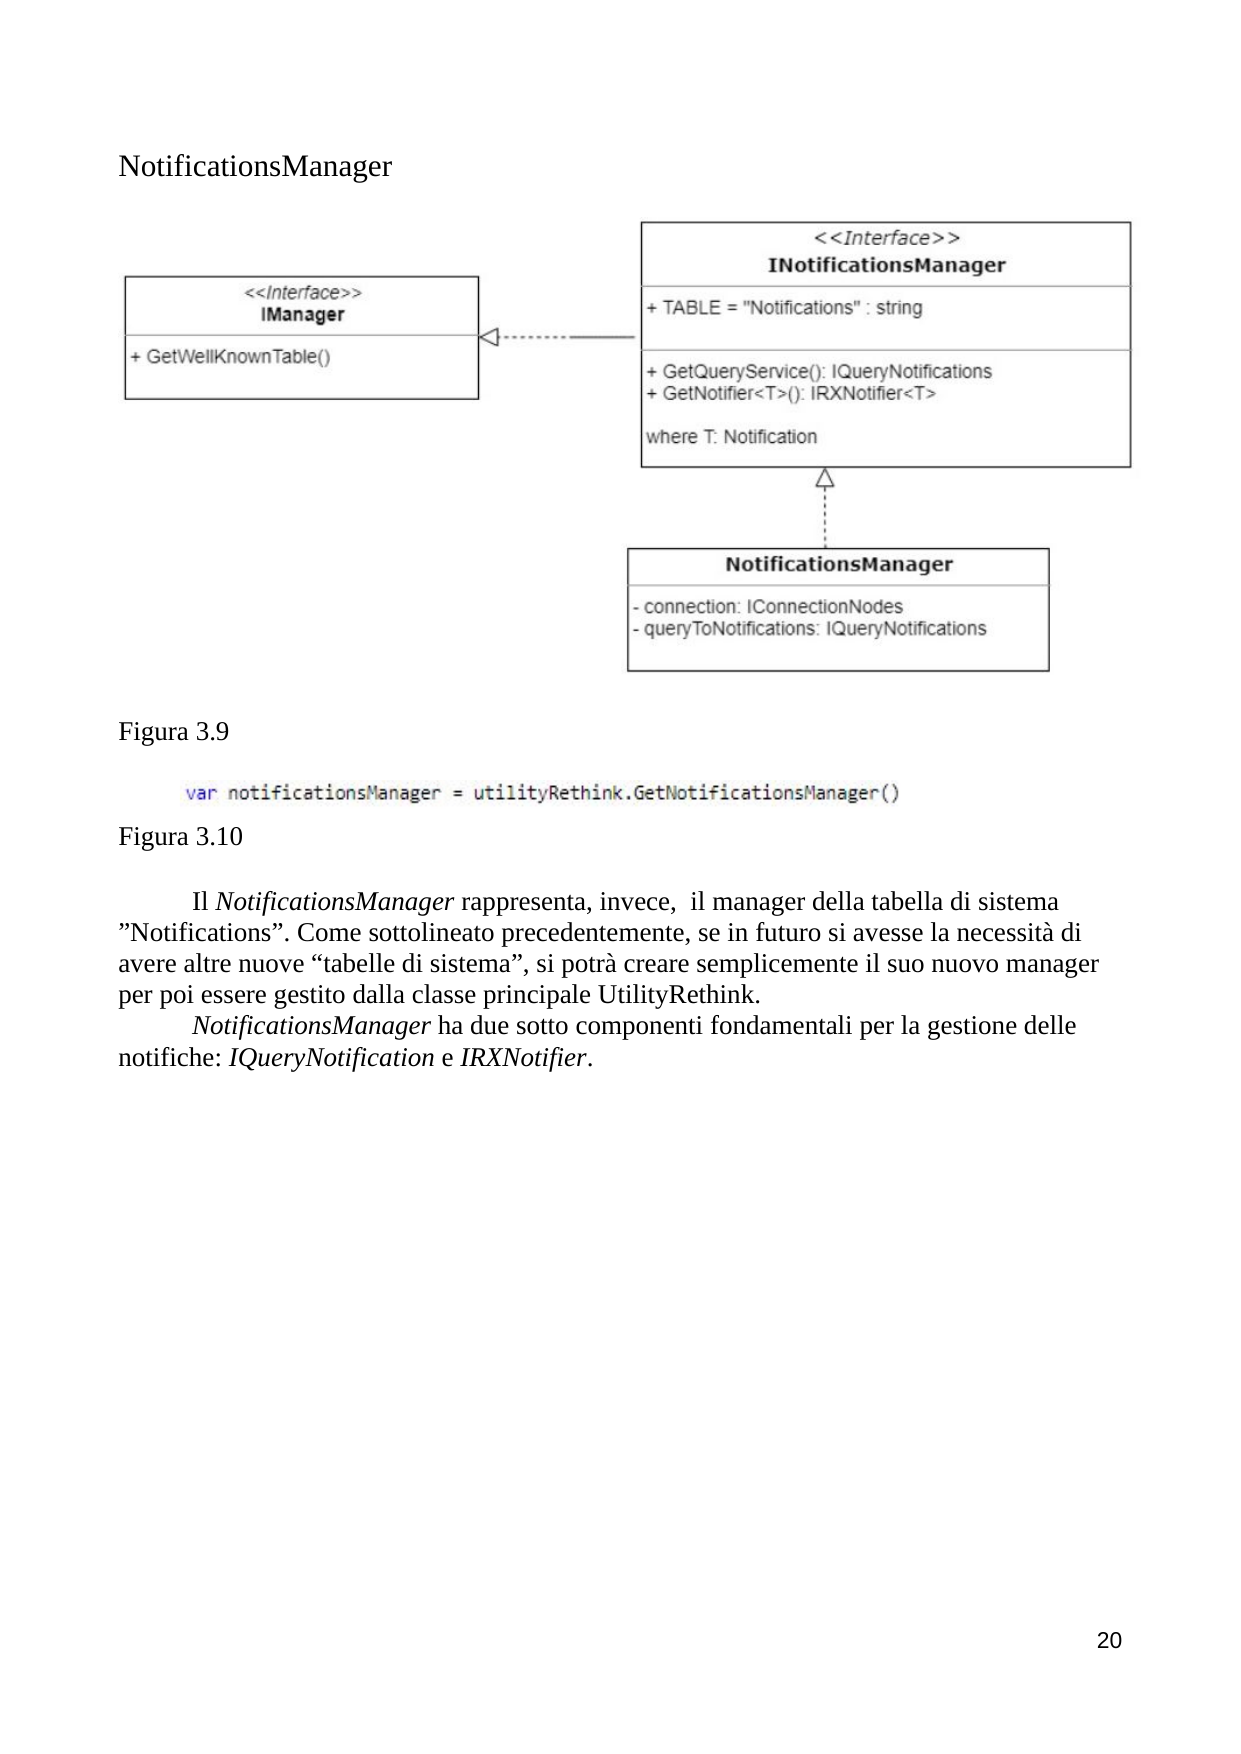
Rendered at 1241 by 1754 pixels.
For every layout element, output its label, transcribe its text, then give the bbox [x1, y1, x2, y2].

picture [179, 780, 910, 812]
text Figura 3.9 [118, 715, 1122, 746]
subtitle NotificationsManager [118, 148, 1122, 183]
text Figura 3.10 [118, 820, 1122, 851]
text Il NotificationsManager rappresenta, invece, il manager della tabella di sistema ”Notifications”. Come sottolineato precedentemente, se in futuro si avesse la necessità di avere altre nuove “tabelle di sistema”, si potrà creare semplicemente il suo nuovo manager per poi essere gestito dalla classe principale UtilityRethink. [118, 885, 1122, 1009]
picture [118, 217, 1142, 681]
text NotificationsManager ha due sotto componenti fondamentali per la gestione delle notifiche: IQueryNotification e IRXNotifier. [118, 1009, 1122, 1072]
